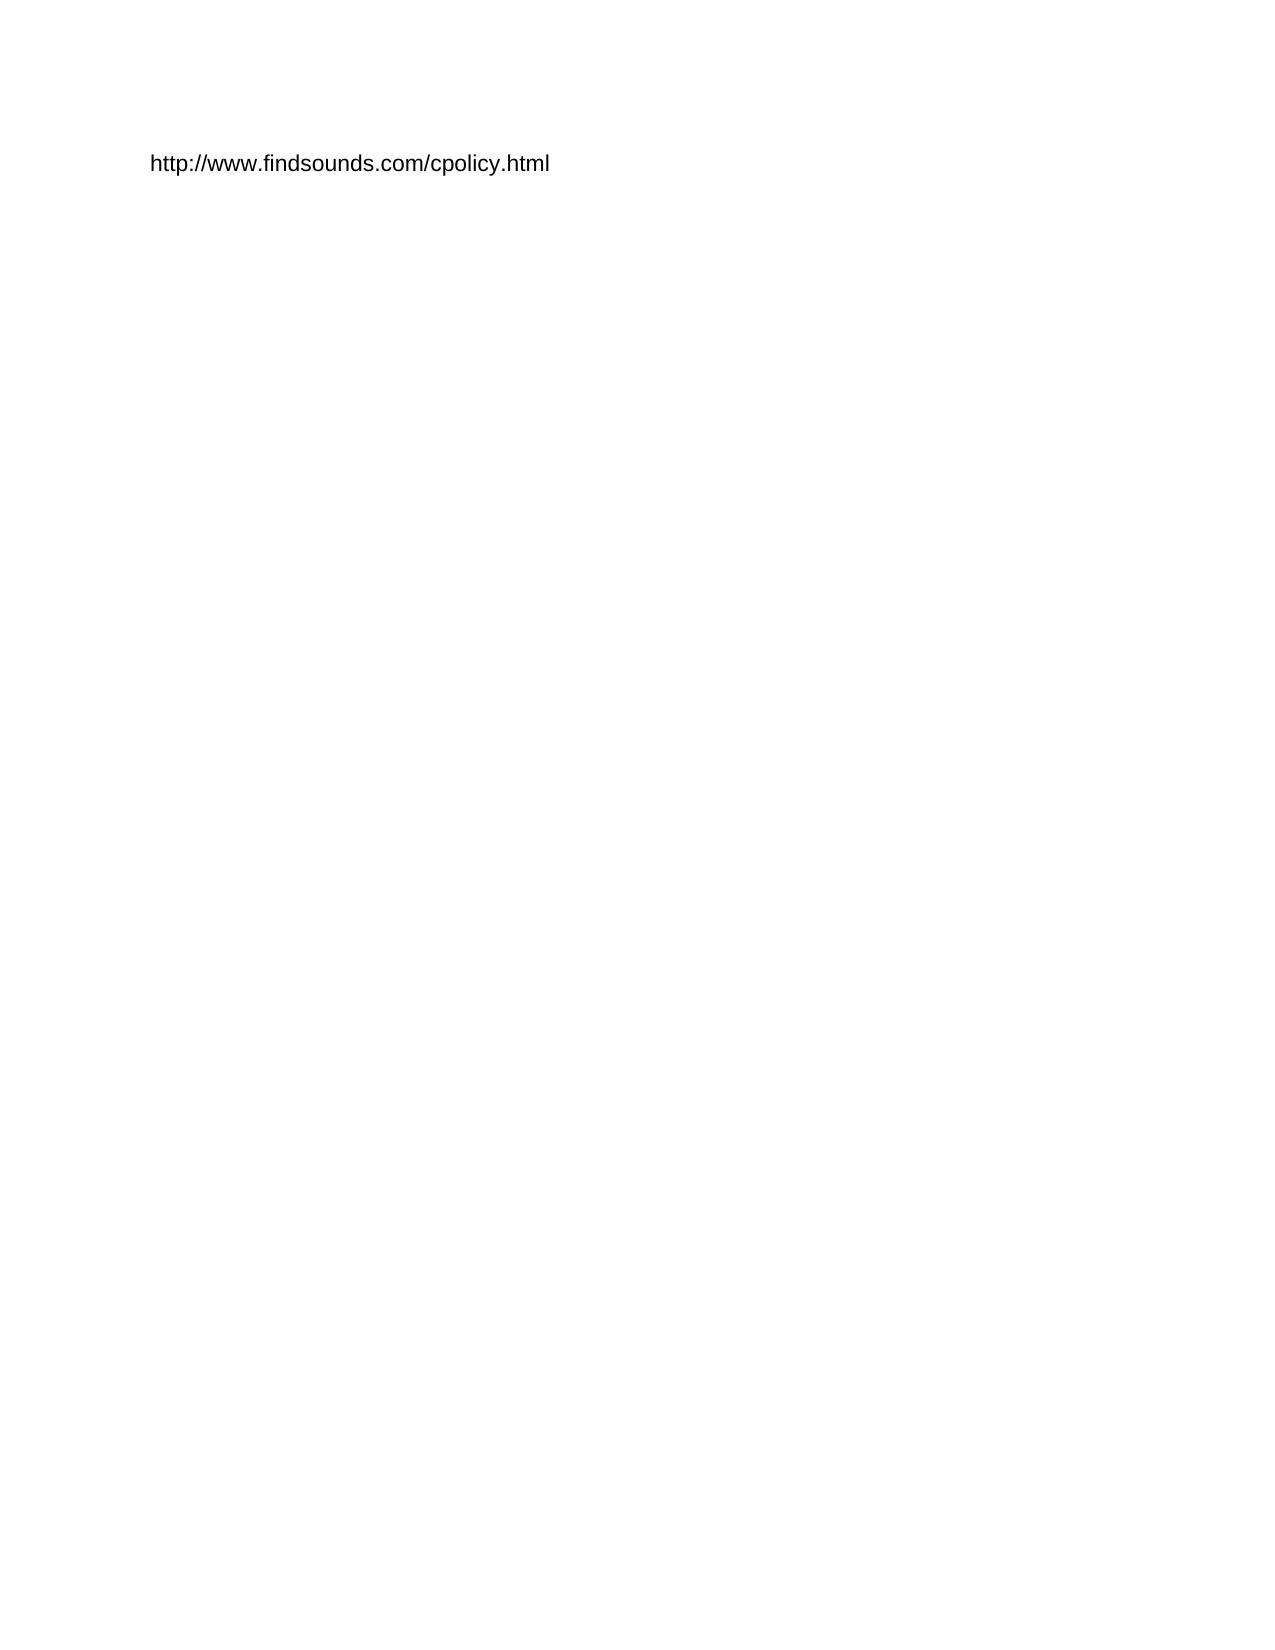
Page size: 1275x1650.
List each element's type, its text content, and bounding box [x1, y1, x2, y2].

text http://www.findsounds.com/cpolicy.html [150, 150, 1125, 176]
